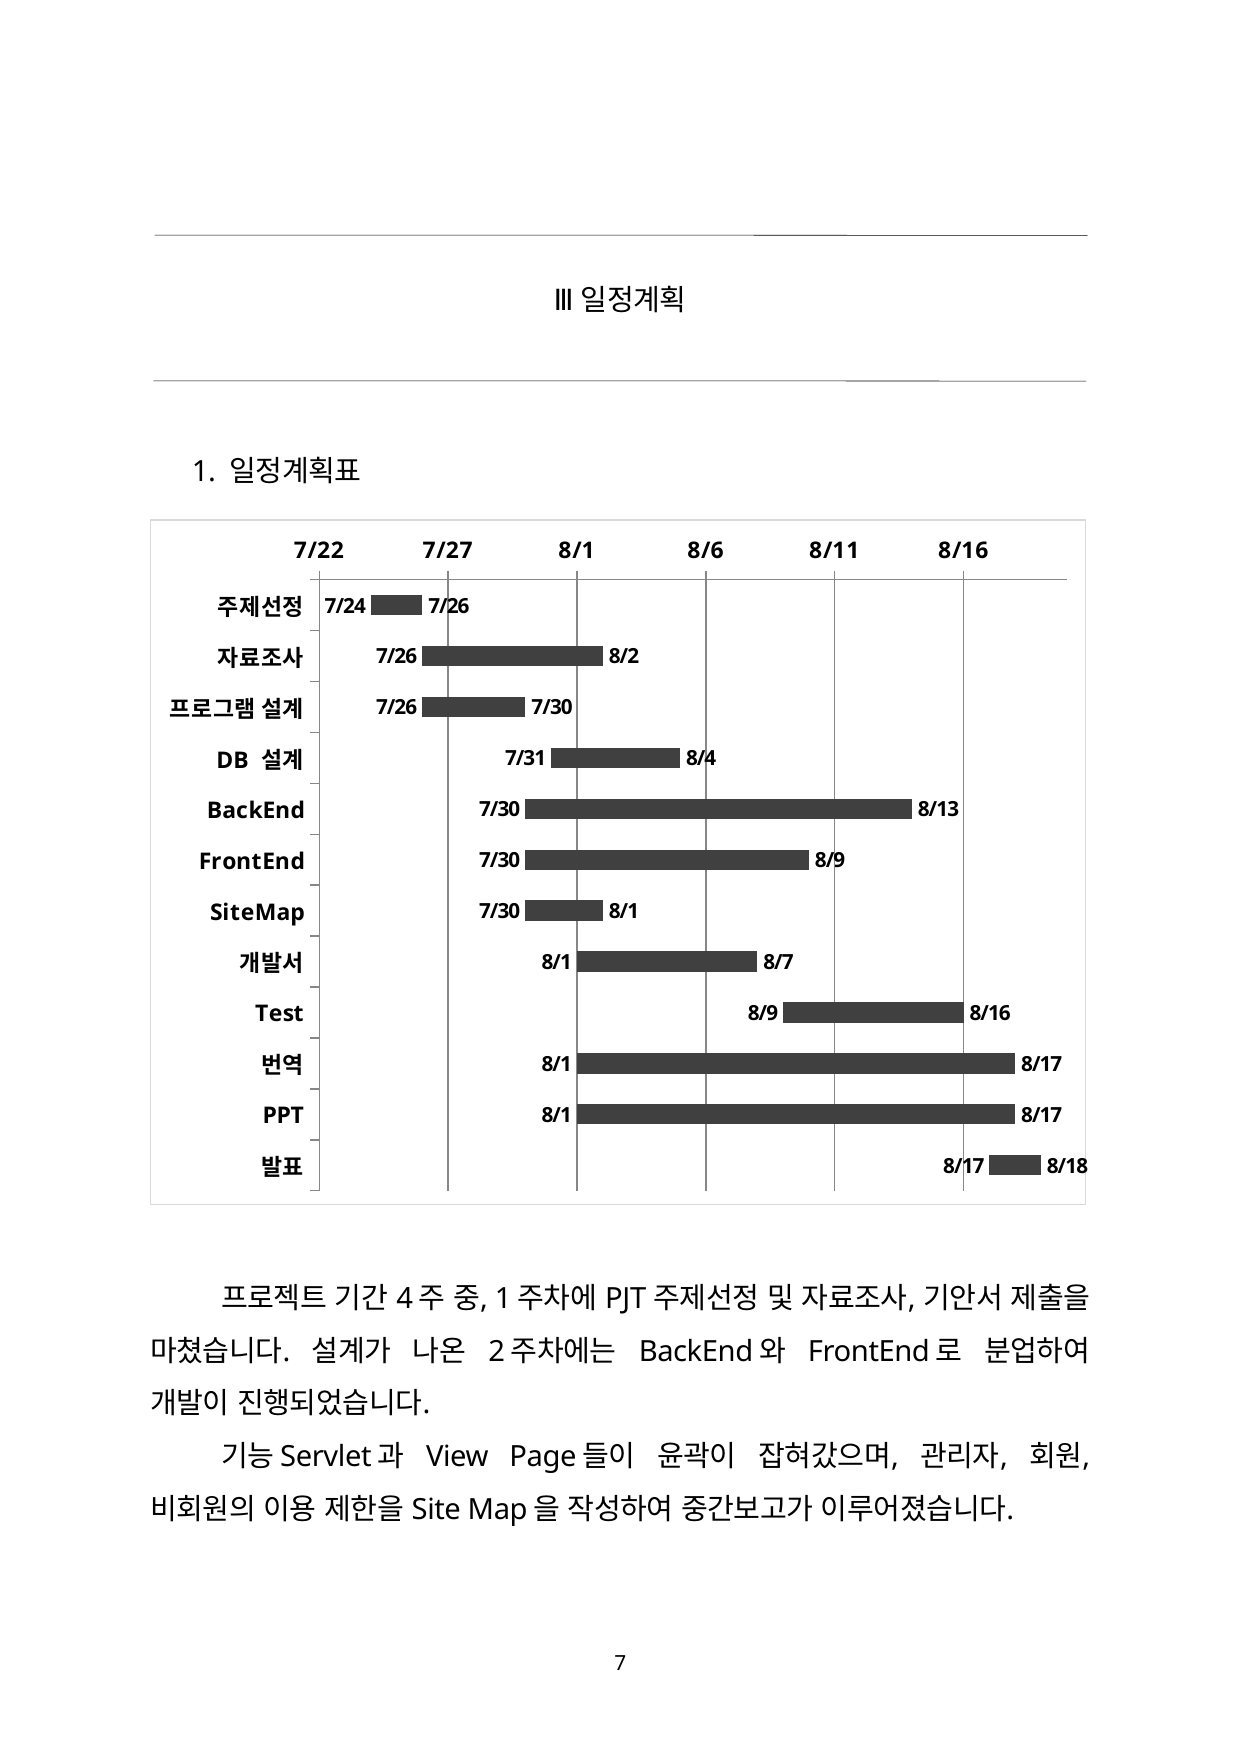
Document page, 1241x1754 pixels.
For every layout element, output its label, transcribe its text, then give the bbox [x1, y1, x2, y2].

text 프로젝트 기간 4주 중, 1주차에 PJT 주제선정 및 자료조사, 기안서 제출을 마쳤습니다. 설계가 나온 2주차에는 BackEnd와 FrontEnd로 분업하여 개발이 진행되었습니다. [150, 1274, 1090, 1422]
list 일정계획표 [192, 448, 1090, 490]
text Ⅲ 일정계획 [150, 276, 1090, 319]
text 기능Servlet과 View Page들이 윤곽이 잡혀갔으며, 관리자, 회원, 비회원의 이용 제한을 Site Map을 작성하여 중간보고가 이루어졌습니다. [150, 1433, 1090, 1528]
